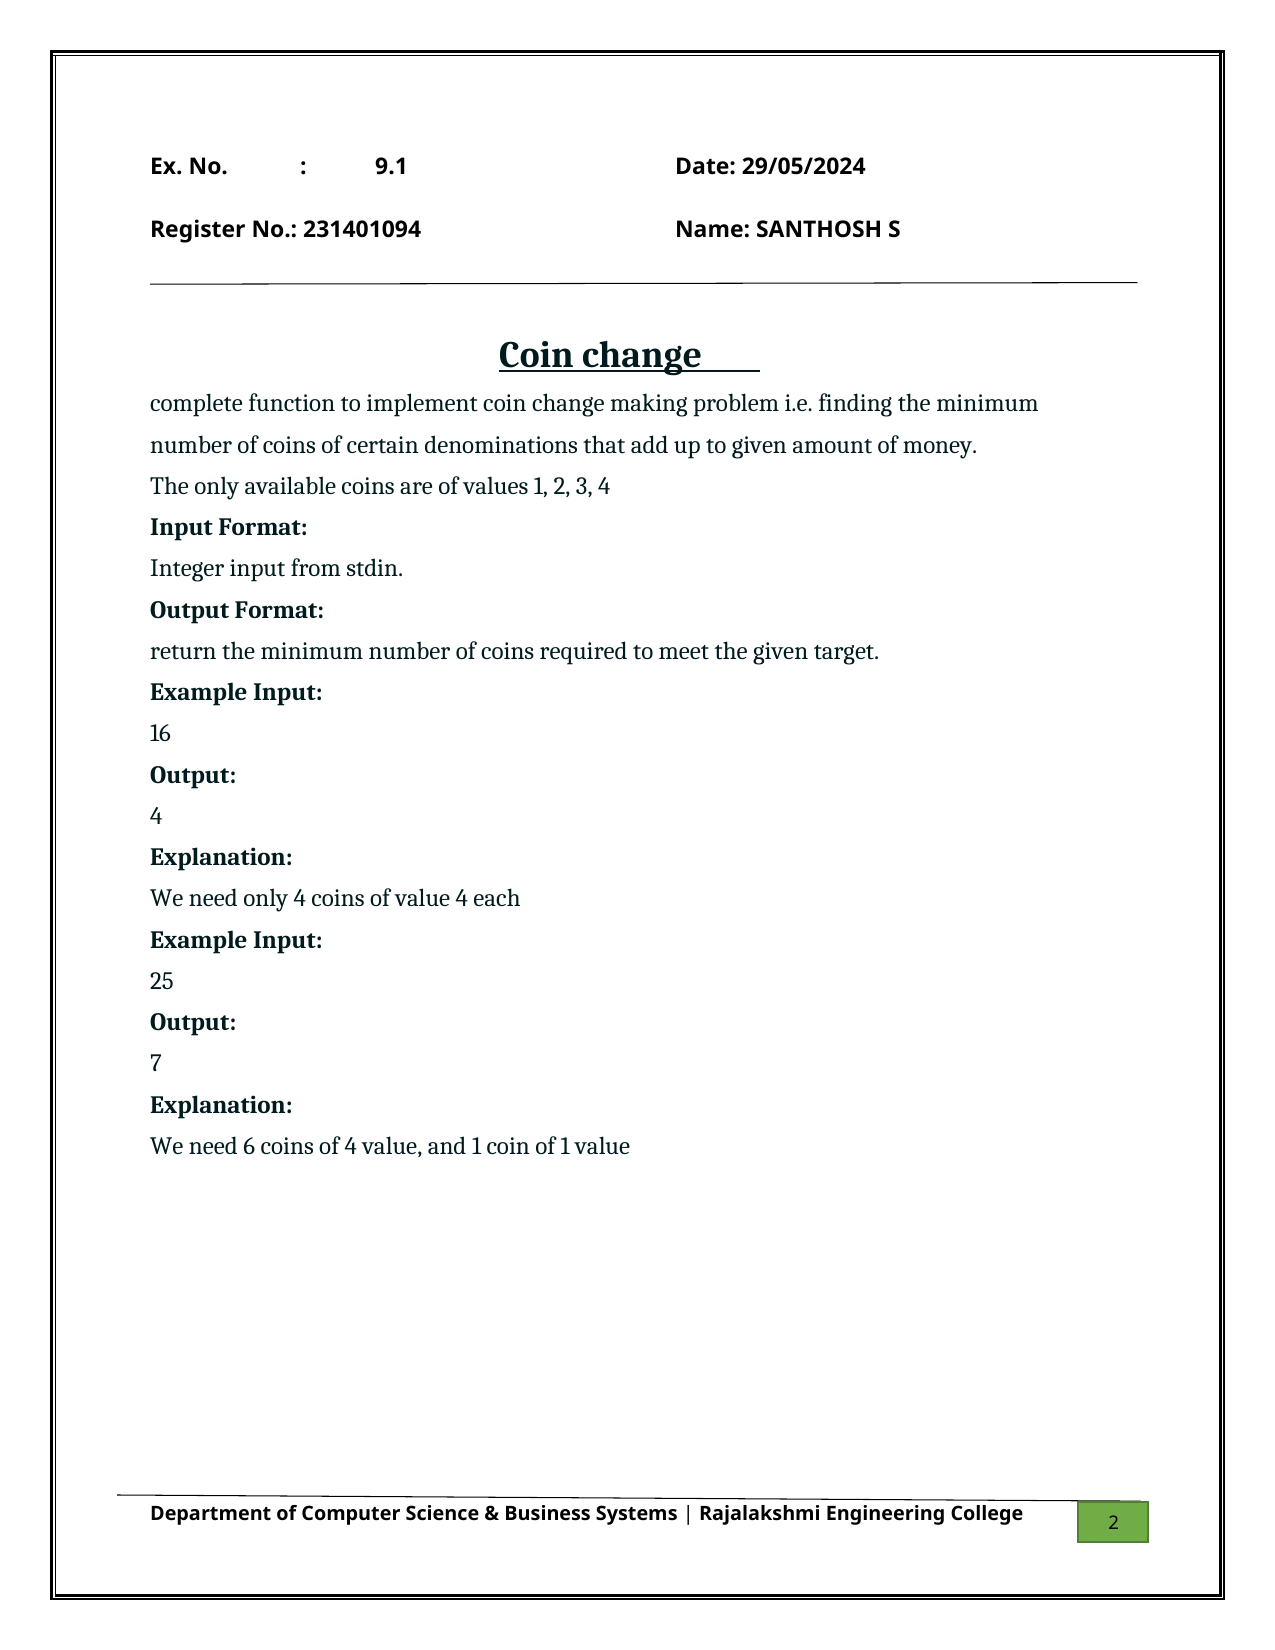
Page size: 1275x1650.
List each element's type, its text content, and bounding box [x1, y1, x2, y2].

text Integer input from stdin. [150, 554, 1125, 583]
text Ex. No. : 9.1 Date: 29/05/2024 [150, 150, 1125, 181]
text 4 [150, 802, 1125, 831]
text Explanation: [150, 1091, 1125, 1119]
text Input Format: [150, 513, 1125, 542]
text We need 6 coins of 4 value, and 1 coin of 1 value [150, 1132, 1125, 1161]
text Coin change [150, 334, 1125, 377]
text 7 [150, 1049, 1125, 1078]
text 25 [150, 967, 1125, 996]
text Register No.: 231401094 Name: SANTHOSH S [150, 213, 1125, 244]
text Output: [150, 761, 1125, 789]
text Output Format: [150, 596, 1125, 624]
text return the minimum number of coins required to meet the given target. [150, 637, 1125, 666]
text Explanation: [150, 843, 1125, 872]
text The only available coins are of values 1, 2, 3, 4 [150, 472, 1125, 501]
text number of coins of certain denominations that add up to given amount of money. [150, 431, 1125, 459]
text Output: [150, 1008, 1125, 1037]
text Example Input: [150, 678, 1125, 707]
text Example Input: [150, 926, 1125, 954]
text complete function to implement coin change making problem i.e. finding the minimum [150, 389, 1125, 418]
text 16 [150, 719, 1125, 748]
text We need only 4 coins of value 4 each [150, 884, 1125, 913]
